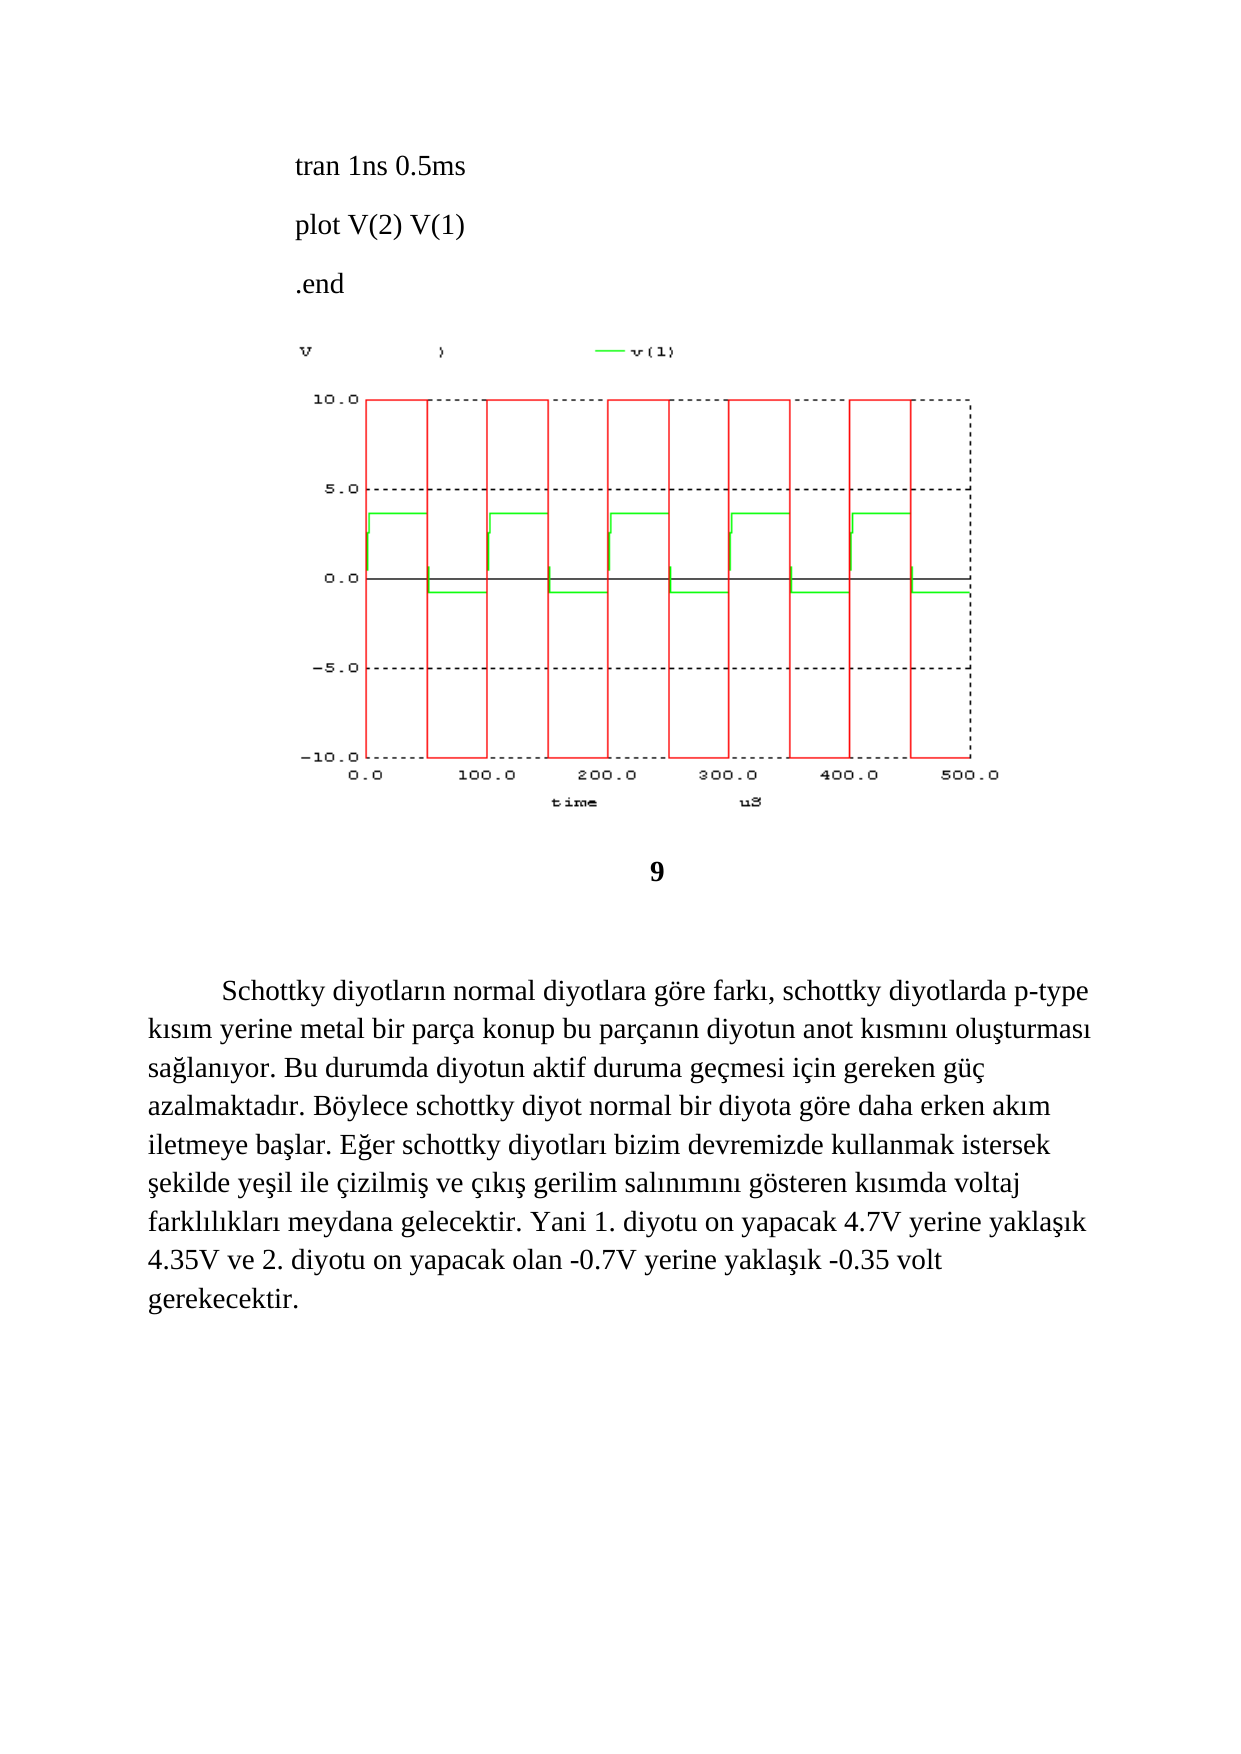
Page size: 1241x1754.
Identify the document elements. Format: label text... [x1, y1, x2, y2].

text .end [221, 266, 1093, 300]
text tran 1ns 0.5ms [221, 148, 1093, 181]
text 9 [221, 854, 1093, 887]
text Schottky diyotların normal diyotlara göre farkı, schottky diyotlarda p-type kısım yerine metal bir parça konup bu parçanın diyotun anot kısmını oluşturması sağlanıyor. Bu durumda diyotun aktif duruma geçmesi için gereken güç azalmaktadır. Böylece schottky diyot normal bir diyota göre daha erken akım iletmeye başlar. Eğer schottky diyotları bizim devremizde kullanmak istersek şekilde yeşil ile çizilmiş ve çıkış gerilim salınımını gösteren kısımda voltaj farklılıkları meydana gelecektir. Yani 1. diyotu on yapacak 4.7V yerine yaklaşık 4.35V ve 2. diyotu on yapacak olan -0.7V yerine yaklaşık -0.35 volt gerekecektir. [148, 973, 1093, 1314]
text plot V(2) V(1) [221, 207, 1093, 241]
picture [294, 325, 1046, 829]
